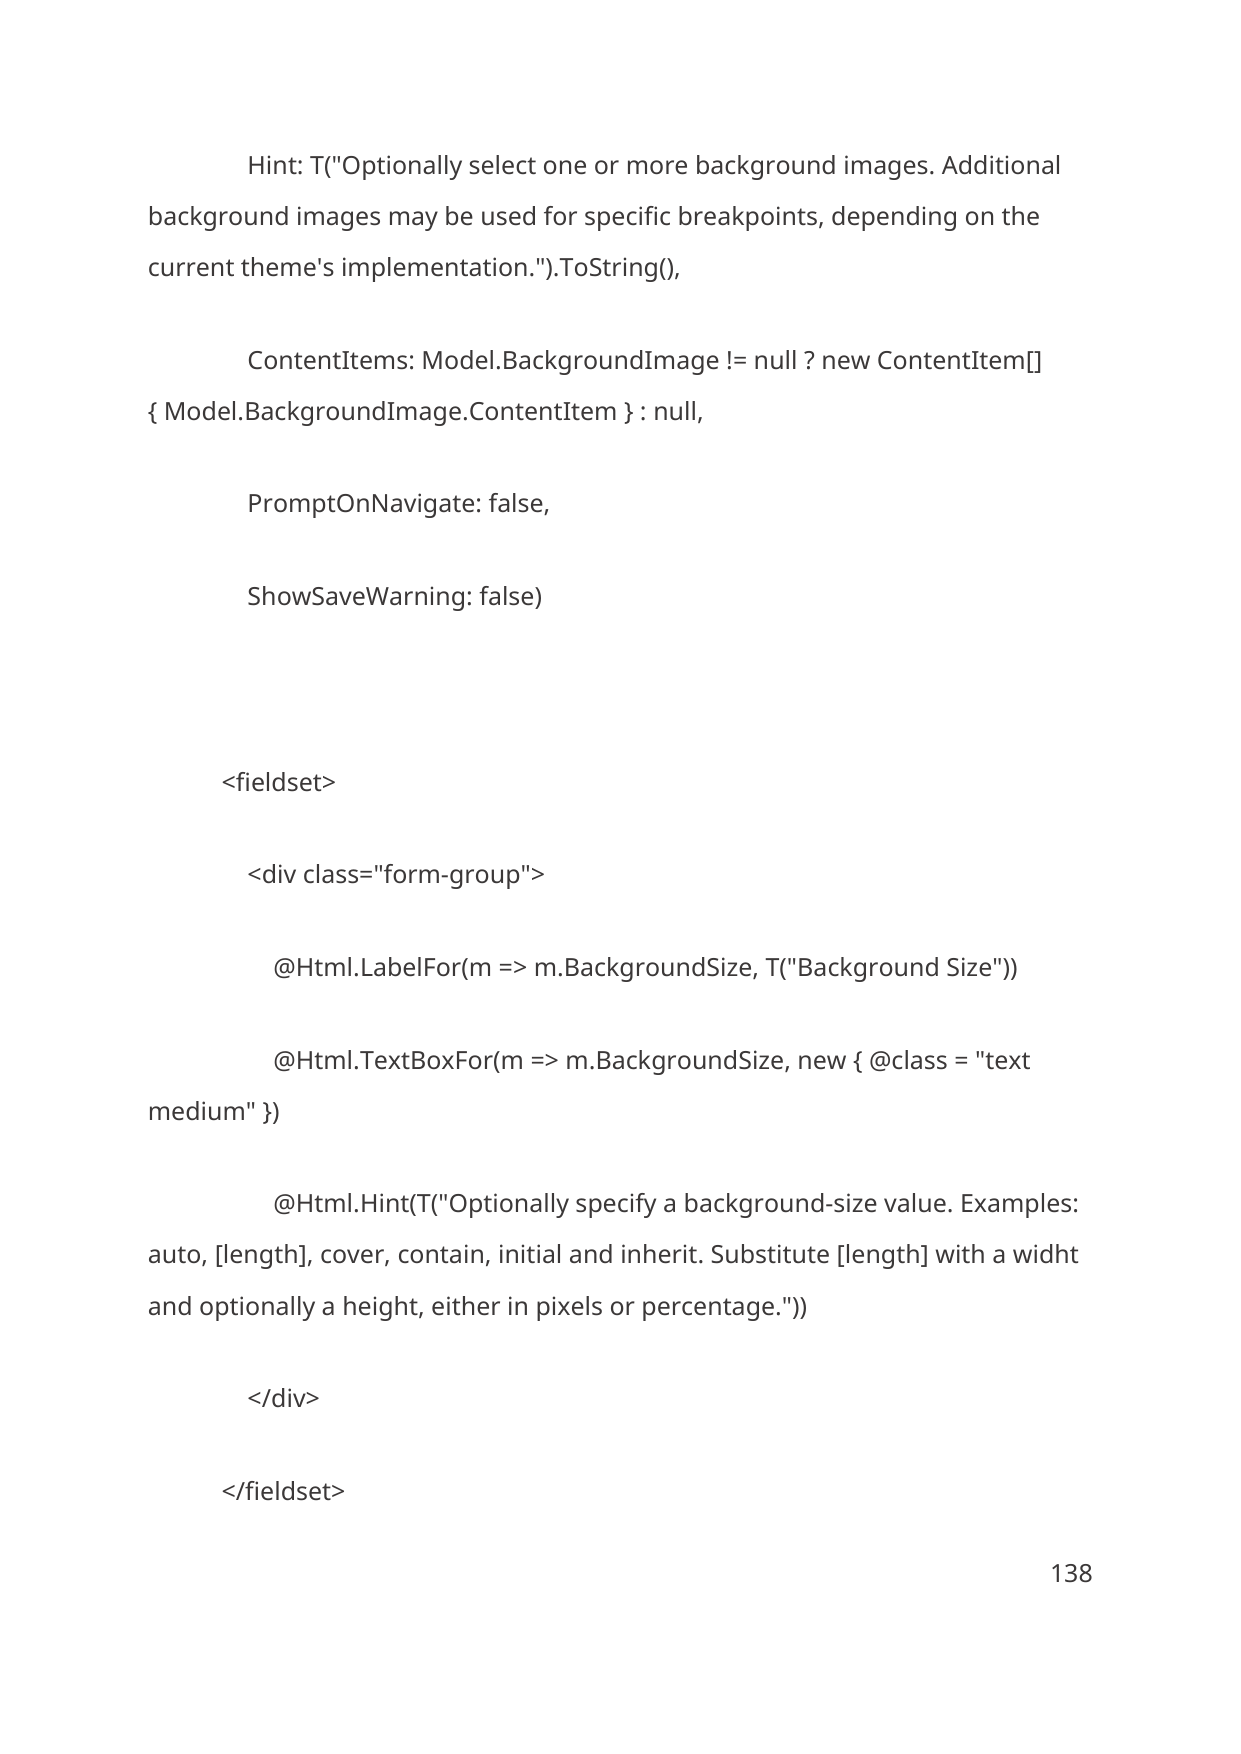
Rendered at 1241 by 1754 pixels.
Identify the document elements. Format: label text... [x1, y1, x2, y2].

text @Html.Hint(T("Optionally specify a background-size value. Examples: auto, [length], cover, contain, initial and inherit. Substitute [length] with a widht and optionally a height, either in pixels or percentage.")) [148, 1186, 1093, 1322]
text Hint: T("Optionally select one or more background images. Additional background images may be used for specific breakpoints, depending on the current theme's implementation.").ToString(), [148, 148, 1093, 284]
text <div class="form-group"> [148, 857, 1093, 891]
text </div> [148, 1381, 1093, 1415]
text @Html.LabelFor(m => m.BackgroundSize, T("Background Size")) [148, 950, 1093, 984]
text ShowSaveWarning: false) [148, 579, 1093, 613]
text <fieldset> [148, 764, 1093, 798]
text @Html.TextBoxFor(m => m.BackgroundSize, new { @class = "text medium" }) [148, 1042, 1093, 1127]
text PromptOnNavigate: false, [148, 486, 1093, 520]
text ContentItems: Model.BackgroundImage != null ? new ContentItem[] { Model.BackgroundImage.ContentItem } : null, [148, 342, 1093, 427]
text </fieldset> [148, 1474, 1093, 1508]
